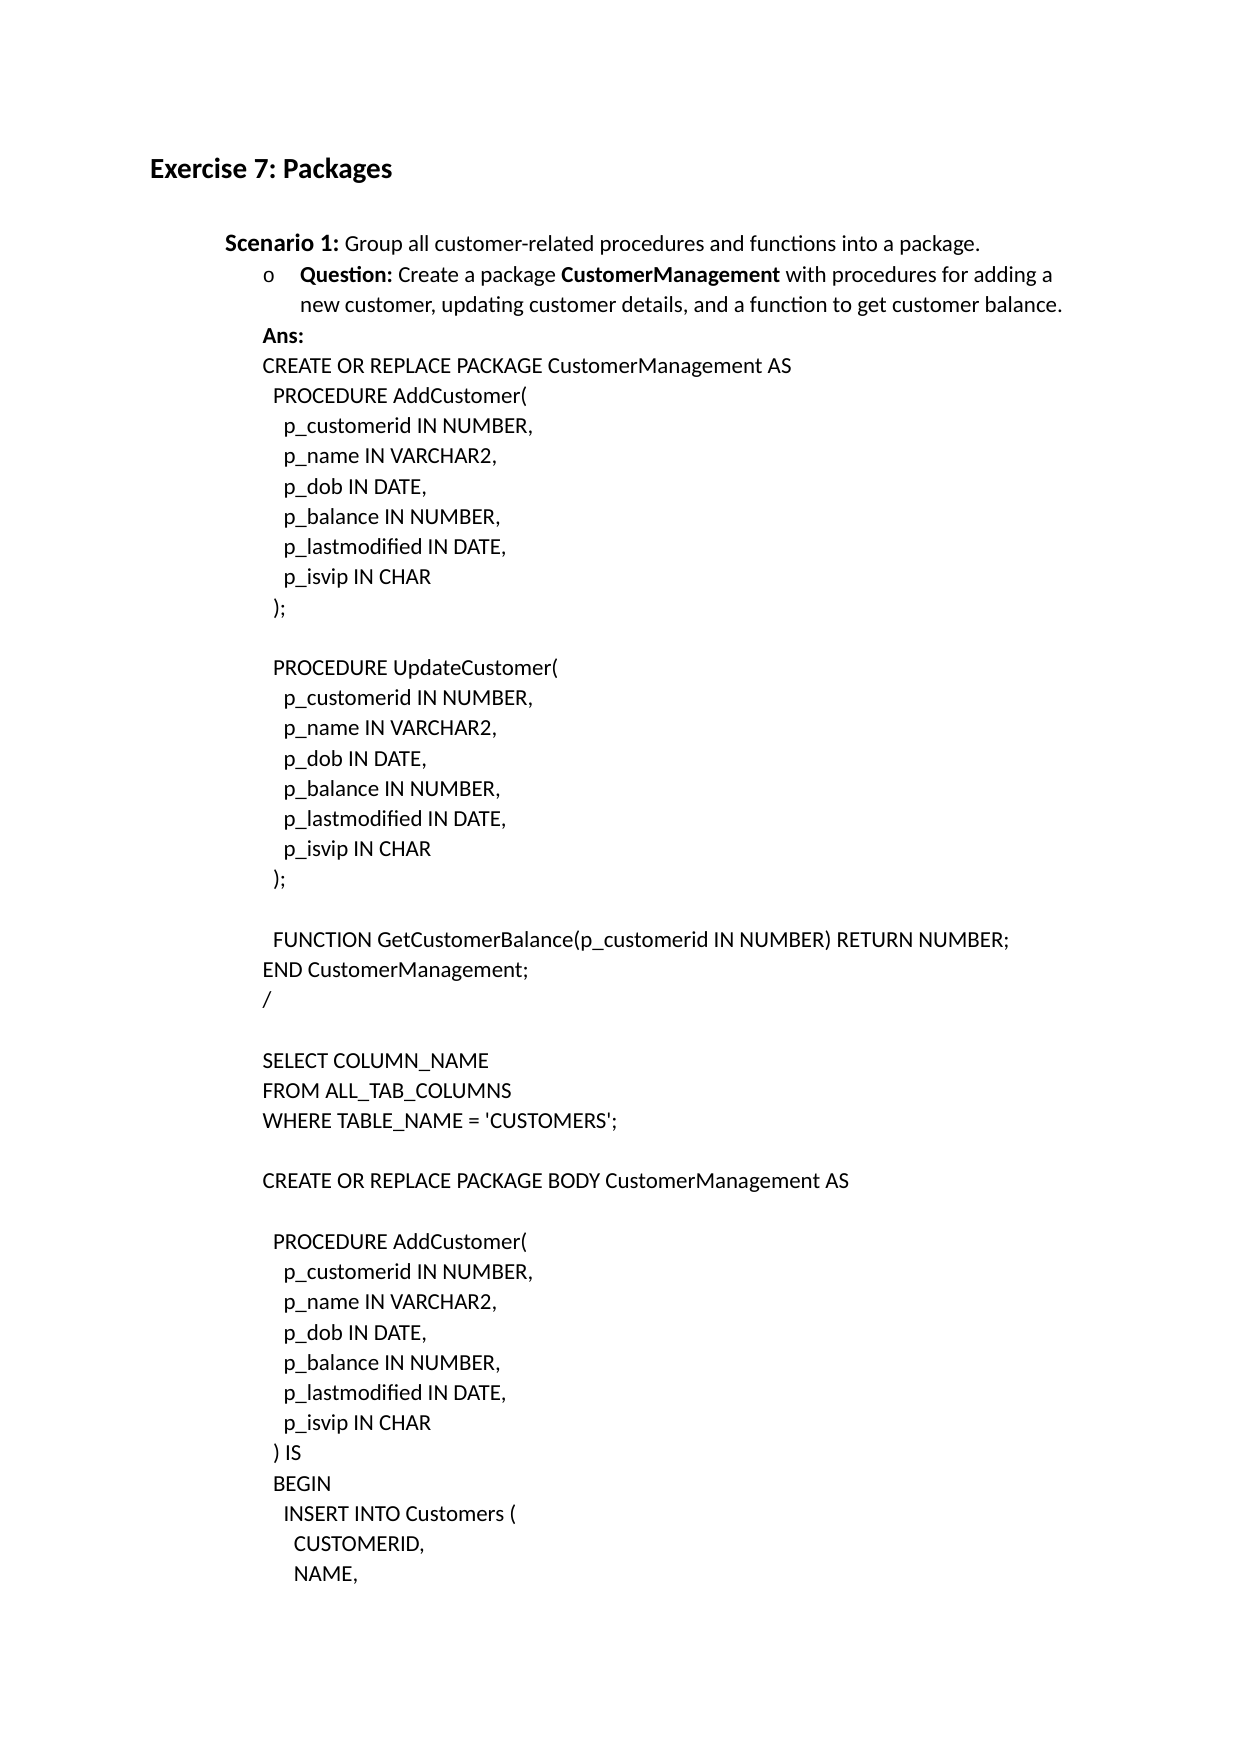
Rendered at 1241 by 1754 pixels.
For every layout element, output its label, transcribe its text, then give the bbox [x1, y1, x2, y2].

text NAME, [262, 1559, 1090, 1587]
text p_lastmodified IN DATE, [262, 1378, 1090, 1406]
text p_customerid IN NUMBER, [262, 683, 1090, 711]
text CUSTOMERID, [262, 1529, 1090, 1557]
list Question: Create a package CustomerManagement with procedures for adding a new customer, updating customer details, and a function to get customer balance. [262, 260, 1090, 318]
text ); [262, 593, 1090, 621]
text Exercise 7: Packages [150, 150, 1090, 186]
text p_isvip IN CHAR [262, 834, 1090, 862]
text p_customerid IN NUMBER, [262, 1257, 1090, 1285]
text p_name IN VARCHAR2, [262, 713, 1090, 741]
text INSERT INTO Customers ( [262, 1499, 1090, 1527]
text FUNCTION GetCustomerBalance(p_customerid IN NUMBER) RETURN NUMBER; [262, 925, 1090, 953]
text WHERE TABLE_NAME = 'CUSTOMERS'; [262, 1106, 1090, 1134]
text ) IS [262, 1438, 1090, 1466]
text p_name IN VARCHAR2, [262, 442, 1090, 469]
text PROCEDURE AddCustomer( [262, 1227, 1090, 1255]
text p_dob IN DATE, [262, 744, 1090, 772]
text p_lastmodified IN DATE, [262, 804, 1090, 832]
text / [262, 985, 1090, 1013]
text CREATE OR REPLACE PACKAGE CustomerManagement AS [262, 351, 1090, 379]
text Ans: [262, 321, 1090, 349]
text END CustomerManagement; [262, 955, 1090, 983]
text p_lastmodified IN DATE, [262, 532, 1090, 560]
text CREATE OR REPLACE PACKAGE BODY CustomerManagement AS [262, 1167, 1090, 1194]
text SELECT COLUMN_NAME [262, 1046, 1090, 1074]
text PROCEDURE UpdateCustomer( [262, 653, 1090, 681]
text FROM ALL_TAB_COLUMNS [262, 1076, 1090, 1104]
text p_isvip IN CHAR [262, 1408, 1090, 1436]
text Scenario 1: Group all customer-related procedures and functions into a package. [225, 227, 1090, 257]
text PROCEDURE AddCustomer( [262, 381, 1090, 409]
text BEGIN [262, 1469, 1090, 1497]
text p_dob IN DATE, [262, 472, 1090, 500]
text p_balance IN NUMBER, [262, 1348, 1090, 1376]
text p_customerid IN NUMBER, [262, 411, 1090, 439]
text p_dob IN DATE, [262, 1318, 1090, 1346]
text p_balance IN NUMBER, [262, 774, 1090, 802]
text p_name IN VARCHAR2, [262, 1287, 1090, 1315]
text p_isvip IN CHAR [262, 562, 1090, 590]
text ); [262, 864, 1090, 892]
text p_balance IN NUMBER, [262, 502, 1090, 530]
